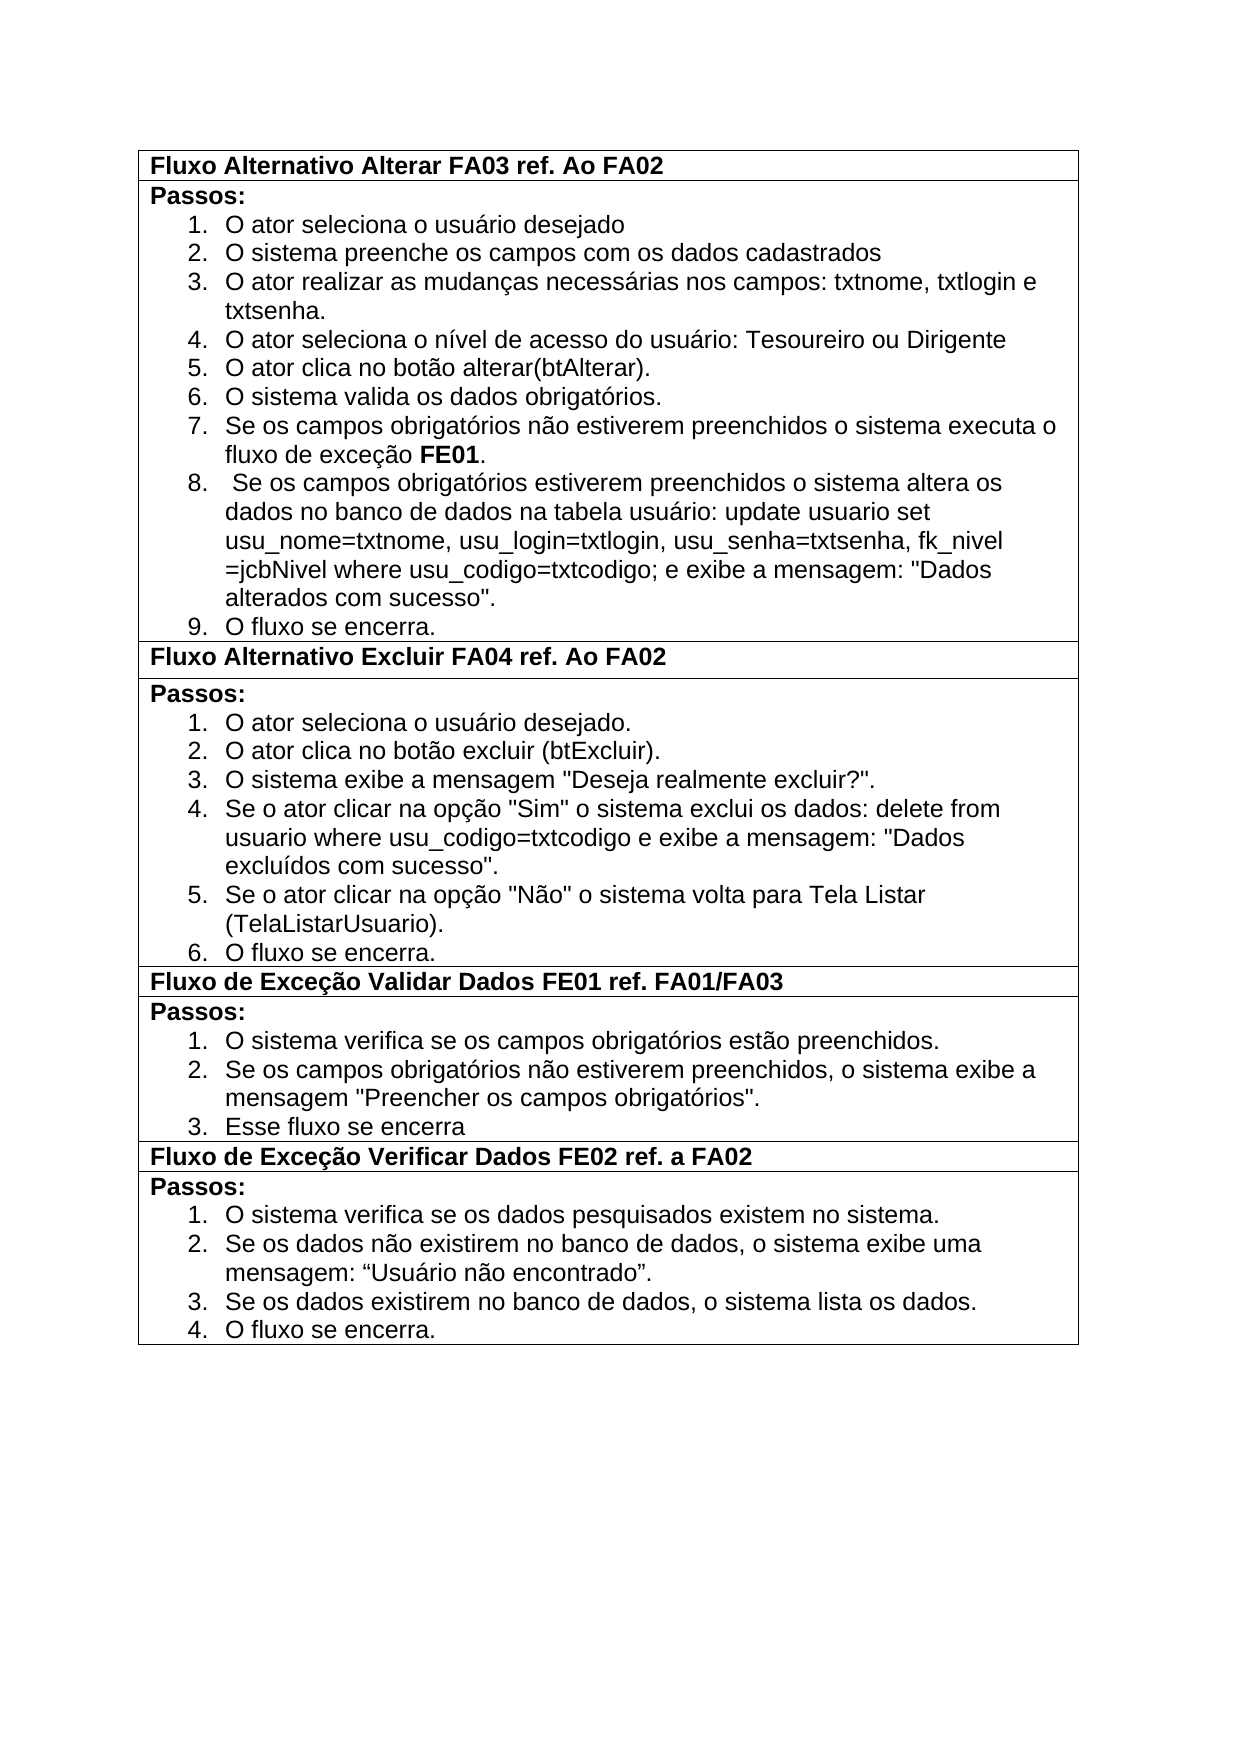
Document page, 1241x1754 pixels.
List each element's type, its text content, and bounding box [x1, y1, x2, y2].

table_cell Passos: O ator seleciona o usuário desejado. O ator clica no botão excluir (btExcluir). O sistema exibe a mensagem "Deseja realmente excluir?". Se o ator clicar na opção "Sim" o sistema exclui os dados: delete from usuario where usu_codigo=txtcodigo e exibe a mensagem: "Dados excluídos com sucesso". Se o ator clicar na opção "Não" o sistema volta para Tela Listar (TelaListarUsuario). O fluxo se encerra. [139, 679, 1078, 966]
table_cell Passos: O ator seleciona o usuário desejado O sistema preenche os campos com os dados cadastrados O ator realizar as mudanças necessárias nos campos: txtnome, txtlogin e txtsenha. O ator seleciona o nível de acesso do usuário: Tesoureiro ou Dirigente O ator clica no botão alterar(btAlterar). O sistema valida os dados obrigatórios. Se os campos obrigatórios não estiverem preenchidos o sistema executa o fluxo de exceção FE01. Se os campos obrigatórios estiverem preenchidos o sistema altera os dados no banco de dados na tabela usuário: update usuario set usu_nome=txtnome, usu_login=txtlogin, usu_senha=txtsenha, fk_nivel =jcbNivel where usu_codigo=txtcodigo; e exibe a mensagem: "Dados alterados com sucesso". O fluxo se encerra. [139, 181, 1078, 641]
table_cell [139, 151, 1078, 180]
table_cell Fluxo Alternativo Excluir FA04 ref. Ao FA02 [139, 642, 1078, 678]
table_cell Fluxo de Exceção Verificar Dados FE02 ref. a FA02 [139, 1142, 1078, 1171]
table_cell Fluxo de Exceção Validar Dados FE01 ref. FA01/FA03 [139, 967, 1078, 996]
table_cell Passos: O sistema verifica se os dados pesquisados existem no sistema. Se os dados não existirem no banco de dados, o sistema exibe uma mensagem: “Usuário não encontrado”. Se os dados existirem no banco de dados, o sistema lista os dados. O fluxo se encerra. [139, 1172, 1078, 1344]
table_cell Passos: O sistema verifica se os campos obrigatórios estão preenchidos. Se os campos obrigatórios não estiverem preenchidos, o sistema exibe a mensagem "Preencher os campos obrigatórios". Esse fluxo se encerra [139, 997, 1078, 1141]
